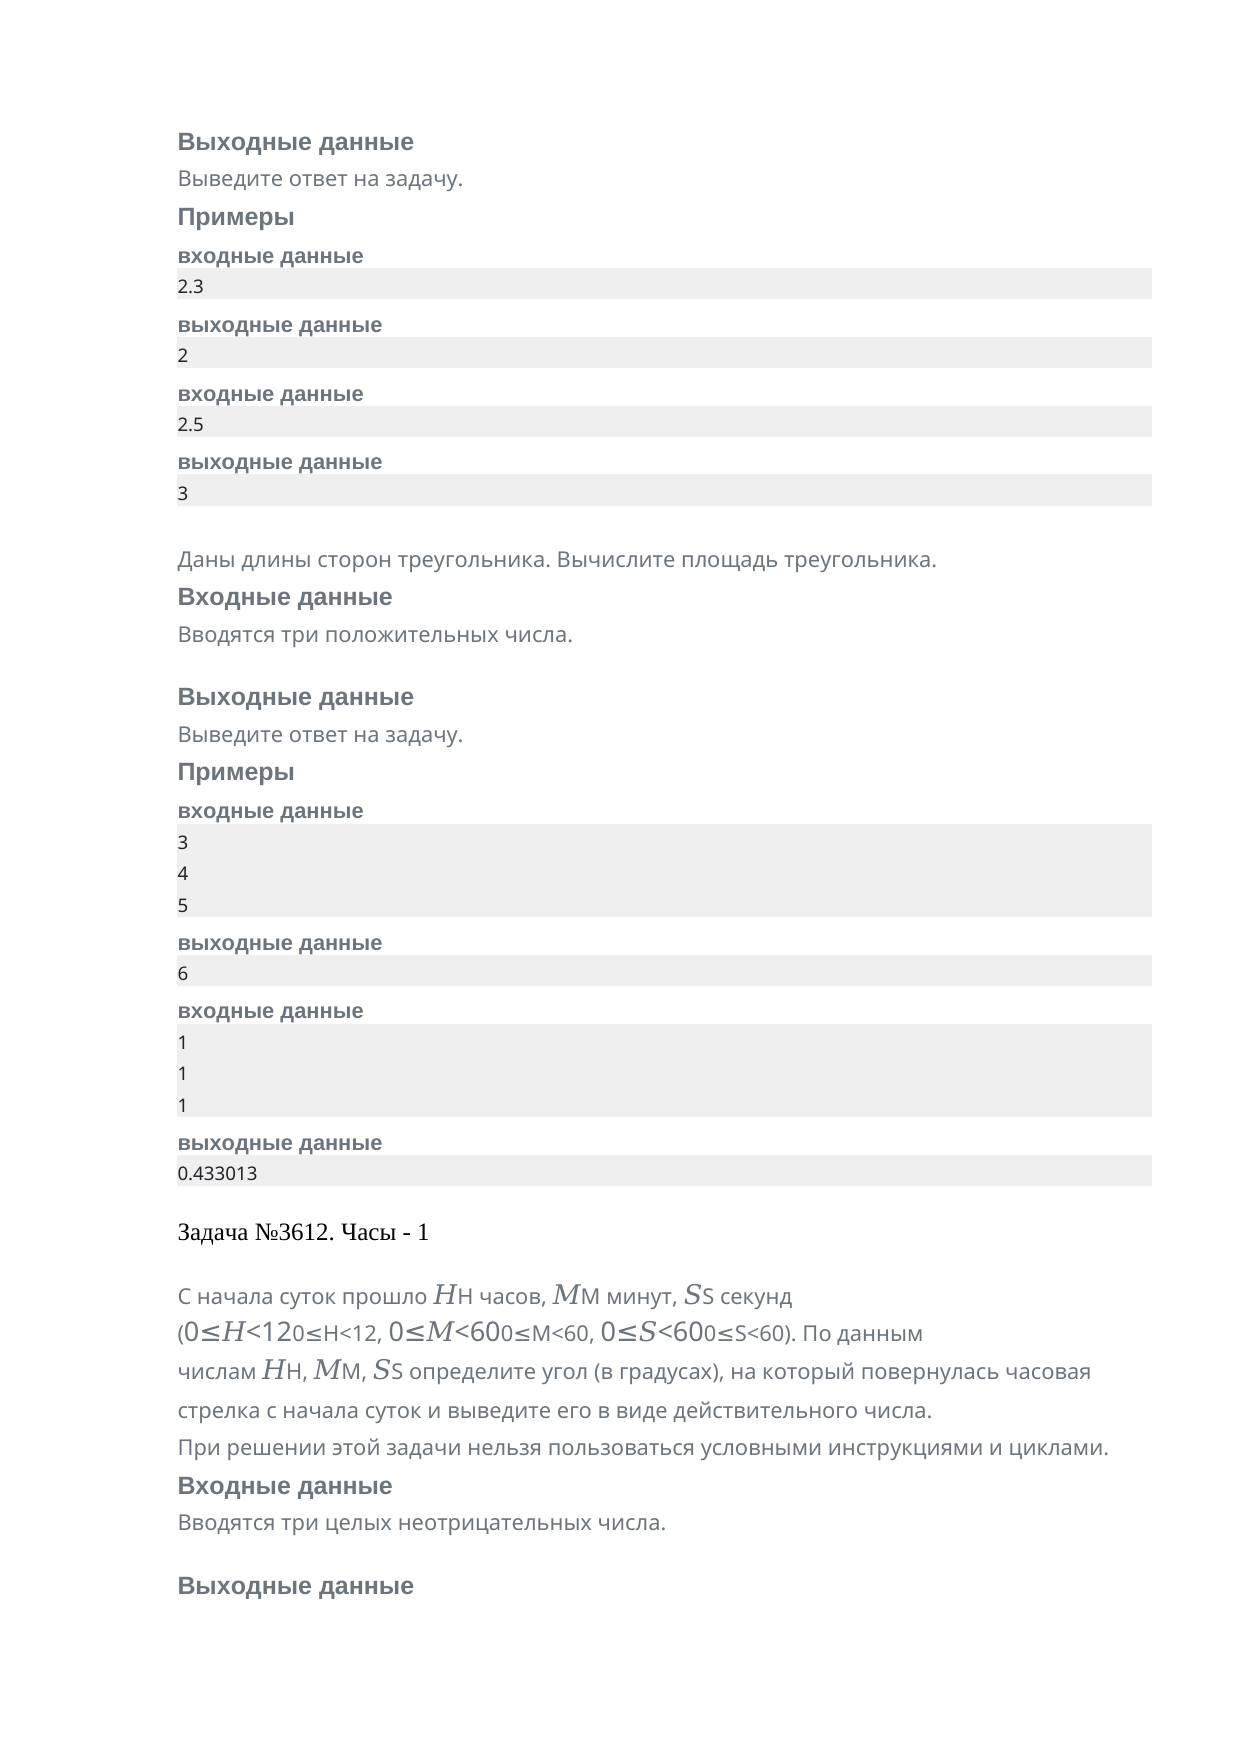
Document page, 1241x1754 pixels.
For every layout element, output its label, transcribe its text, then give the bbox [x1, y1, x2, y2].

text Задача №3612. Часы - 1 [177, 1217, 1152, 1245]
text С начала суток прошло 𝐻H часов, 𝑀M минут, 𝑆S секунд (0≤𝐻<120≤H<12, 0≤𝑀<600≤M<60, 0≤𝑆<600≤S<60). По данным числам 𝐻H, 𝑀M, 𝑆S определите угол (в градусах), на который повернулаcь часовая стрелка с начала суток и выведите его в виде действительного числа. [177, 1274, 1152, 1424]
text Выходные данные [177, 674, 1152, 711]
text Выведите ответ на задачу. [177, 711, 1152, 749]
text выходные данные [177, 437, 1152, 474]
text 1 [177, 1055, 1152, 1086]
text Вводятся три целых неотрицательных числа. [177, 1499, 1152, 1537]
text 6 [177, 955, 1152, 986]
text Выведите ответ на задачу. [177, 156, 1152, 193]
text выходные данные [177, 917, 1152, 955]
text Выходные данные [177, 118, 1152, 156]
text Вводятся три положительных числа. [177, 611, 1152, 649]
text Входные данные [177, 574, 1152, 611]
text 2 [177, 337, 1152, 368]
text 0.433013 [177, 1155, 1152, 1186]
text 5 [177, 886, 1152, 917]
text входные данные [177, 986, 1152, 1024]
text Выходные данные [177, 1562, 1152, 1599]
text Входные данные [177, 1462, 1152, 1499]
text входные данные [177, 786, 1152, 824]
text 2.3 [177, 268, 1152, 299]
text 4 [177, 855, 1152, 886]
text Примеры [177, 193, 1152, 231]
text 1 [177, 1024, 1152, 1055]
text Даны длины сторон треугольника. Вычислите площадь треугольника. [177, 536, 1152, 574]
text 3 [177, 824, 1152, 855]
text входные данные [177, 231, 1152, 268]
text входные данные [177, 368, 1152, 406]
text При решении этой задачи нельзя пользоваться условными инструкциями и циклами. [177, 1424, 1152, 1462]
text Примеры [177, 749, 1152, 786]
text выходные данные [177, 299, 1152, 337]
text 1 [177, 1086, 1152, 1117]
text выходные данные [177, 1117, 1152, 1155]
text 3 [177, 474, 1152, 506]
text 2.5 [177, 406, 1152, 437]
